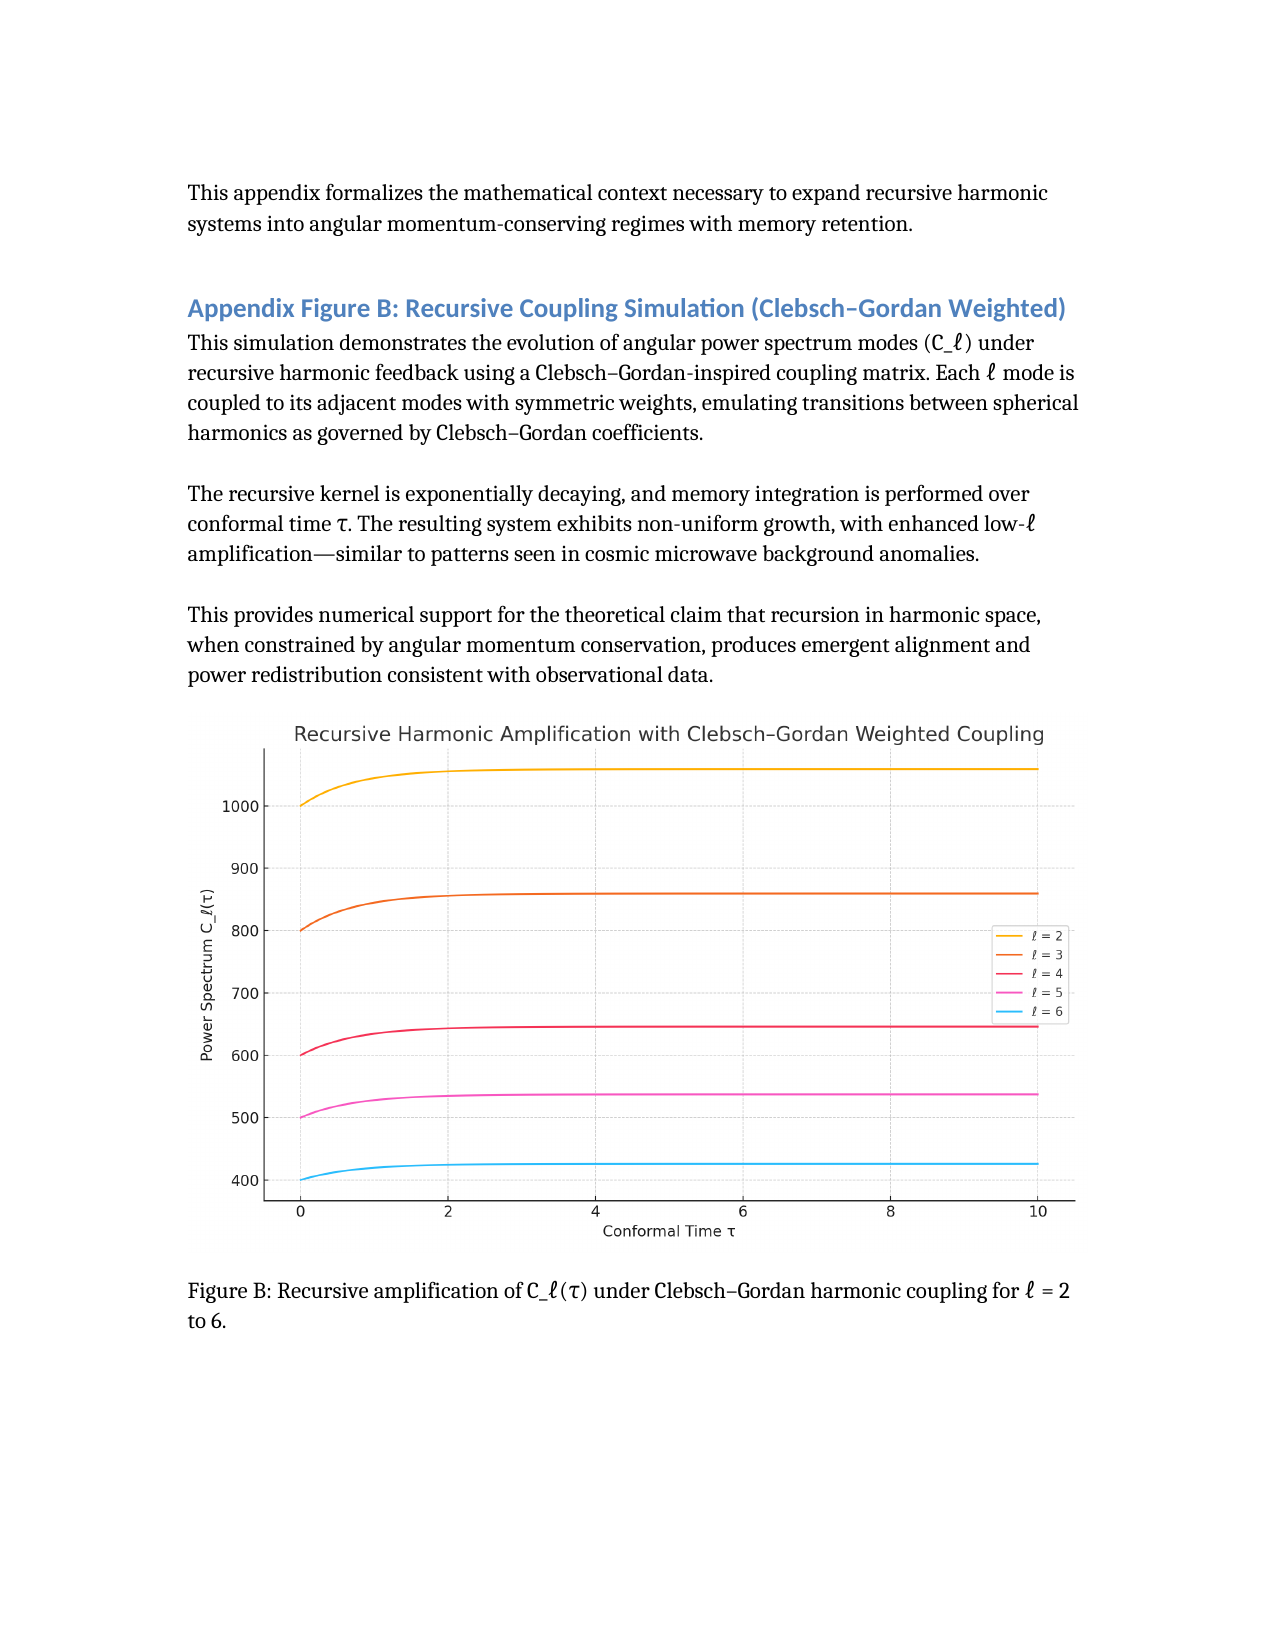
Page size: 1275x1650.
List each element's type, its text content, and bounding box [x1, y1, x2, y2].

subtitle Appendix Figure B: Recursive Coupling Simulation (Clebsch–Gordan Weighted) [187, 292, 1087, 325]
text This simulation demonstrates the evolution of angular power spectrum modes (C_ℓ) under recursive harmonic feedback using a Clebsch–Gordan-inspired coupling matrix. Each ℓ mode is coupled to its adjacent modes with symmetric weights, emulating transitions between spherical harmonics as governed by Clebsch–Gordan coefficients. The recursive kernel is exponentially decaying, and memory integration is performed over conformal time τ. The resulting system exhibits non-uniform growth, with enhanced low-ℓ amplification—similar to patterns seen in cosmic microwave background anomalies. This provides numerical support for the theoretical claim that recursion in harmonic space, when constrained by angular momentum conservation, produces emergent alignment and power redistribution consistent with observational data. [187, 329, 1087, 688]
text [187, 150, 1087, 267]
text Figure B: Recursive amplification of C_ℓ(τ) under Clebsch–Gordan harmonic coupling for ℓ = 2 to 6. [187, 1278, 1087, 1334]
picture [187, 712, 1088, 1253]
